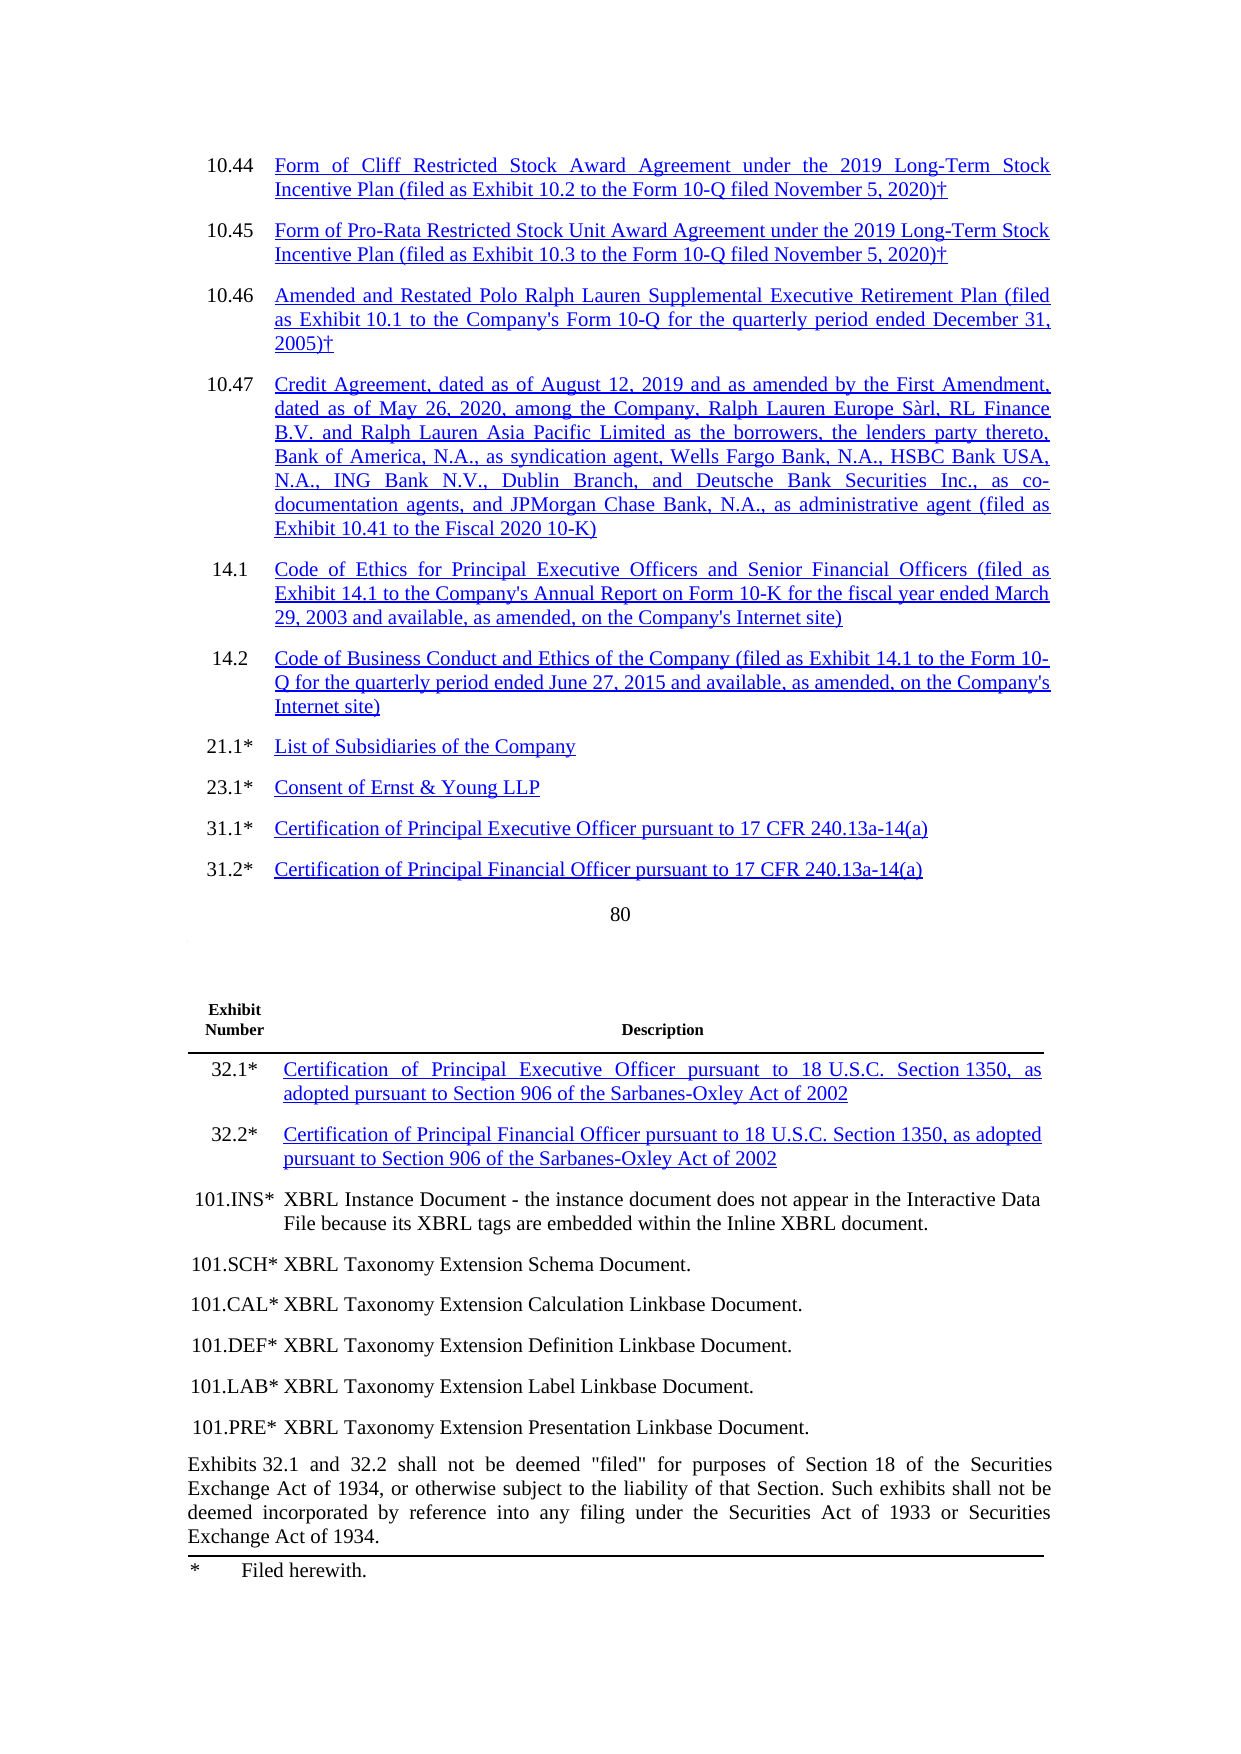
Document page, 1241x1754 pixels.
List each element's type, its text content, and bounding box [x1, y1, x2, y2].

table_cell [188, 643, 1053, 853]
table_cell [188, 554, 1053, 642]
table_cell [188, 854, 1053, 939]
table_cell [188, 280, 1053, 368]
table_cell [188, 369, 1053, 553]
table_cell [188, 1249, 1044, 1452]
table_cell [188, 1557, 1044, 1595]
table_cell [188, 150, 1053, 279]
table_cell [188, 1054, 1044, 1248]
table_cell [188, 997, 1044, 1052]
text Exhibits 32.1 and 32.2 shall not be deemed "filed" for purposes of Section 18 of the Securities Exchange Act of 1934, or otherwise subject to the liability of that Section. Such exhibits shall not be deemed incorporated by reference into any filing under the Securities Act of 1933 or Securities Exchange Act of 1934. [187, 1452, 1053, 1548]
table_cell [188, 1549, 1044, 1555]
